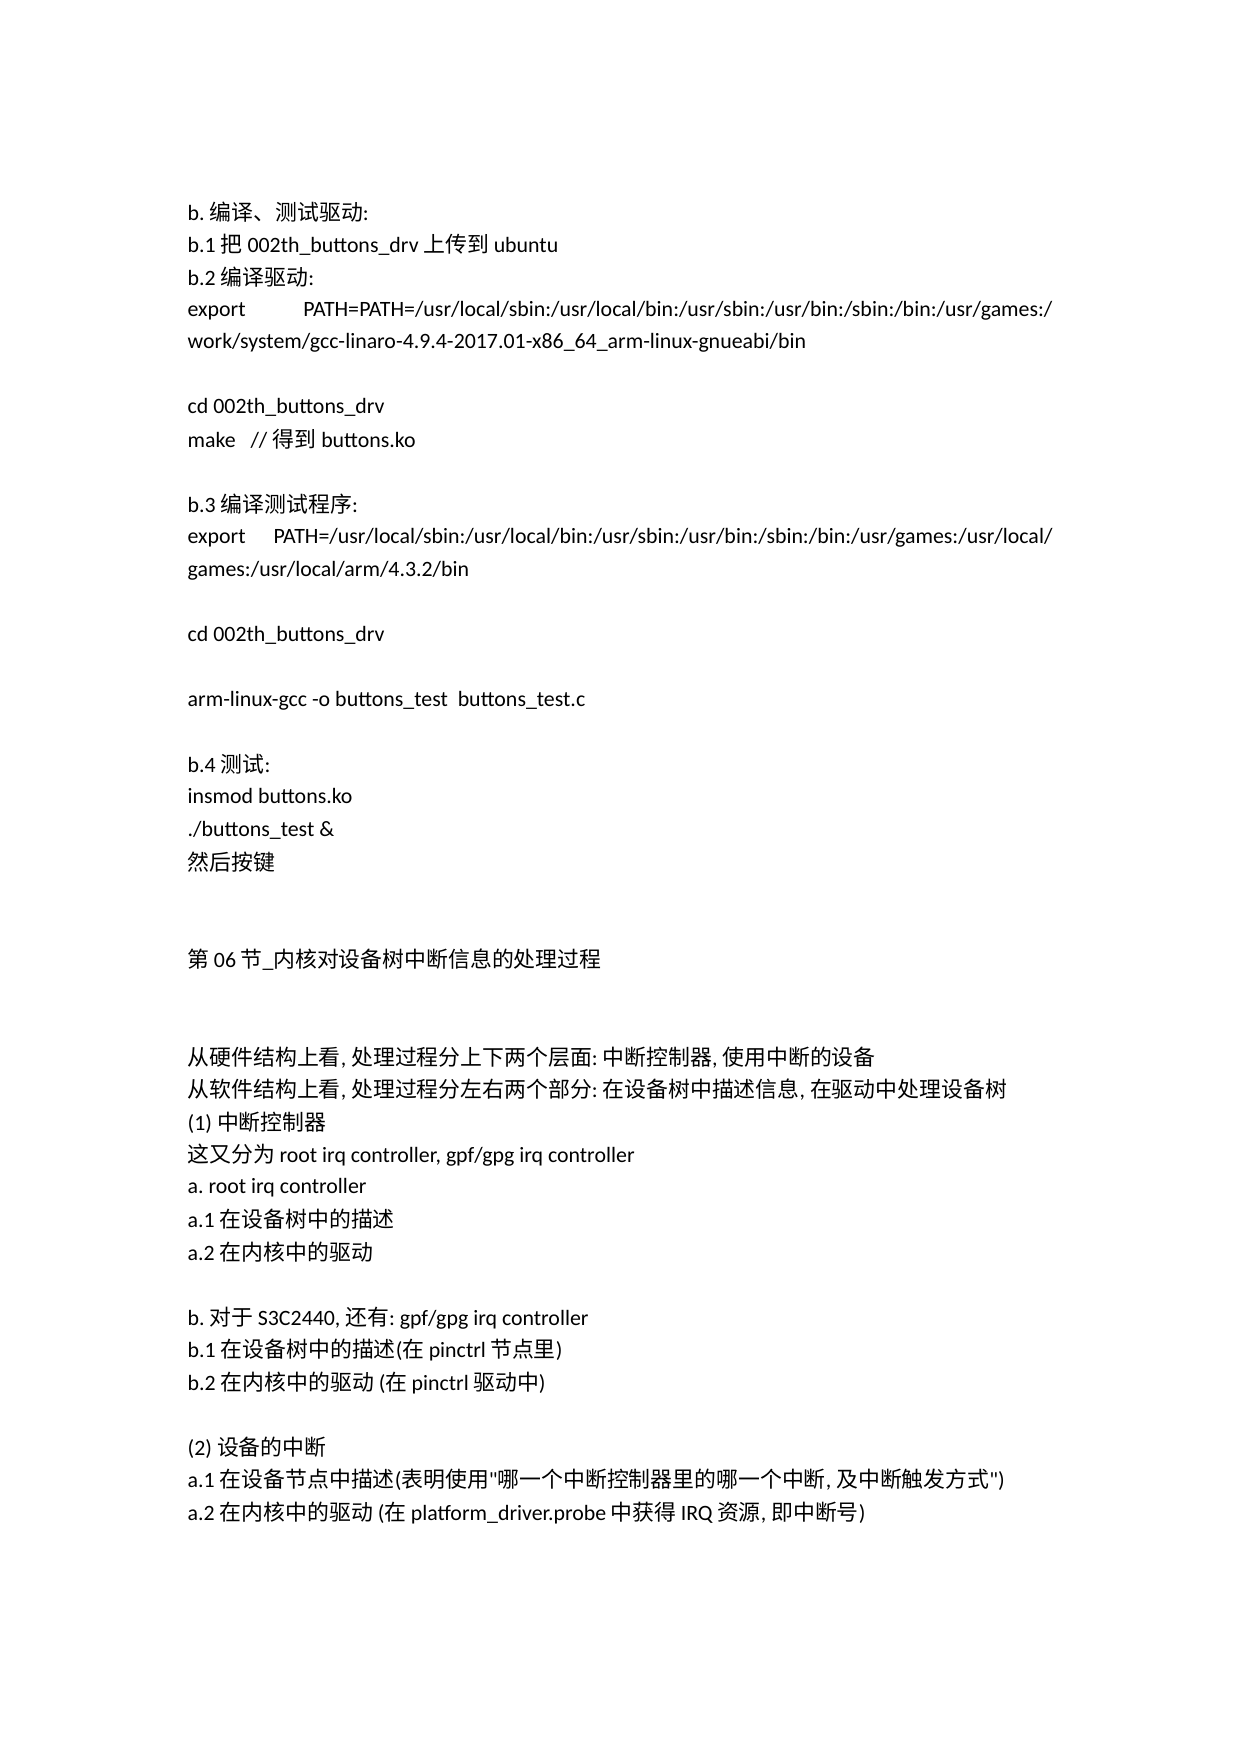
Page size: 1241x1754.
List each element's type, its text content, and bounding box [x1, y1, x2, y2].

text a.1 在设备节点中描述(表明使用"哪一个中断控制器里的哪一个中断, 及中断触发方式") [187, 1462, 1053, 1494]
text b.2 在内核中的驱动 (在pinctrl驱动中) [187, 1364, 1053, 1397]
text export PATH=PATH=/usr/local/sbin:/usr/local/bin:/usr/sbin:/usr/bin:/sbin:/bin:/usr/games:/work/system/gcc-linaro-4.9.4-2017.01-x86_64_arm-linux-gnueabi/bin [187, 292, 1053, 357]
text b. 编译、测试驱动: [187, 194, 1053, 227]
text b.3 编译测试程序: [187, 487, 1053, 519]
text ./buttons_test & [187, 812, 1053, 844]
text arm-linux-gcc -o buttons_test buttons_test.c [187, 682, 1053, 714]
text b.2 编译驱动: [187, 259, 1053, 292]
text 从硬件结构上看, 处理过程分上下两个层面: 中断控制器, 使用中断的设备 [187, 1039, 1053, 1072]
text (2) 设备的中断 [187, 1429, 1053, 1462]
text 然后按键 [187, 844, 1053, 877]
text b.4 测试: [187, 747, 1053, 779]
text cd 002th_buttons_drv [187, 389, 1053, 422]
text a.2 在内核中的驱动 (在platform_driver.probe中获得IRQ资源, 即中断号) [187, 1494, 1053, 1527]
text (1) 中断控制器 [187, 1104, 1053, 1137]
text b.1 把 002th_buttons_drv 上传到ubuntu [187, 227, 1053, 259]
text a.2 在内核中的驱动 [187, 1234, 1053, 1267]
text b. 对于S3C2440, 还有: gpf/gpg irq controller [187, 1299, 1053, 1332]
text 第06节_内核对设备树中断信息的处理过程 [187, 942, 1053, 974]
text insmod buttons.ko [187, 779, 1053, 812]
text export PATH=/usr/local/sbin:/usr/local/bin:/usr/sbin:/usr/bin:/sbin:/bin:/usr/games:/usr/local/games:/usr/local/arm/4.3.2/bin [187, 519, 1053, 584]
text a.1 在设备树中的描述 [187, 1202, 1053, 1234]
text cd 002th_buttons_drv [187, 617, 1053, 649]
text make // 得到 buttons.ko [187, 422, 1053, 454]
text a. root irq controller [187, 1169, 1053, 1202]
text b.1 在设备树中的描述(在pinctrl节点里) [187, 1332, 1053, 1364]
text 从软件结构上看, 处理过程分左右两个部分: 在设备树中描述信息, 在驱动中处理设备树 [187, 1072, 1053, 1104]
text 这又分为root irq controller, gpf/gpg irq controller [187, 1137, 1053, 1169]
